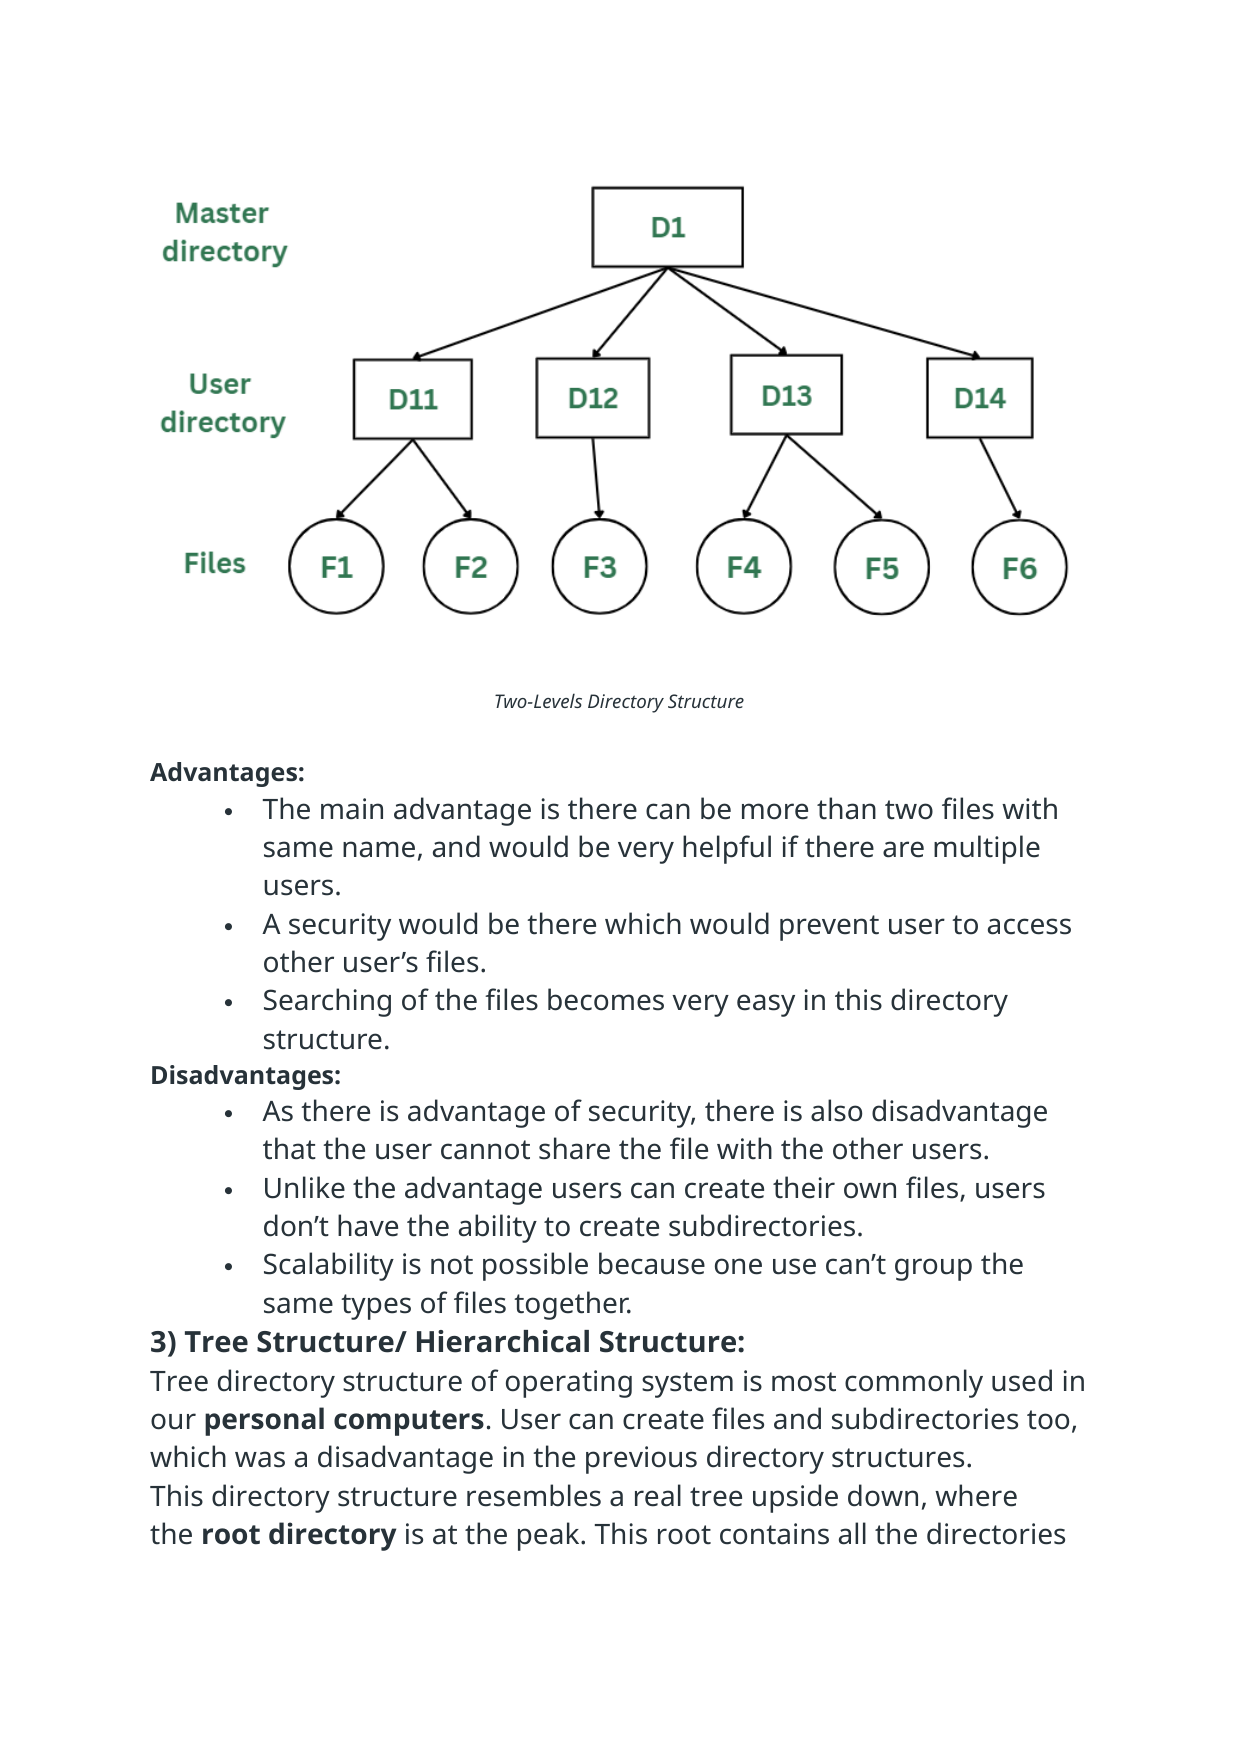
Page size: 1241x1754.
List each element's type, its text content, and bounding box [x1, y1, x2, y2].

subtitle 3) Tree Structure/ Hierarchical Structure: [150, 1321, 1090, 1361]
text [150, 1476, 1090, 1553]
subtitle Disadvantages: [150, 1057, 1090, 1091]
list A security would be there which would prevent user to access other user’s files. [225, 904, 1090, 981]
list Searching of the files becomes very easy in this directory structure. [225, 981, 1090, 1057]
text Tree directory structure of operating system is most commonly used in our personal computers. User can create files and subdirectories too, which was a disadvantage in the previous directory structures. [150, 1361, 1090, 1476]
list Unlike the advantage users can create their own files, users don’t have the ability to create subdirectories. [225, 1168, 1090, 1245]
list As there is advantage of security, there is also disadvantage that the user cannot share the file with the other users. [225, 1091, 1090, 1168]
picture [150, 150, 1091, 670]
list Scalability is not possible because one use can’t group the same types of files together. [225, 1245, 1090, 1321]
subtitle Advantages: [150, 755, 1090, 789]
list The main advantage is there can be more than two files with same name, and would be very helpful if there are multiple users. [225, 789, 1090, 904]
text Two-Levels Directory Structure [150, 688, 1090, 714]
